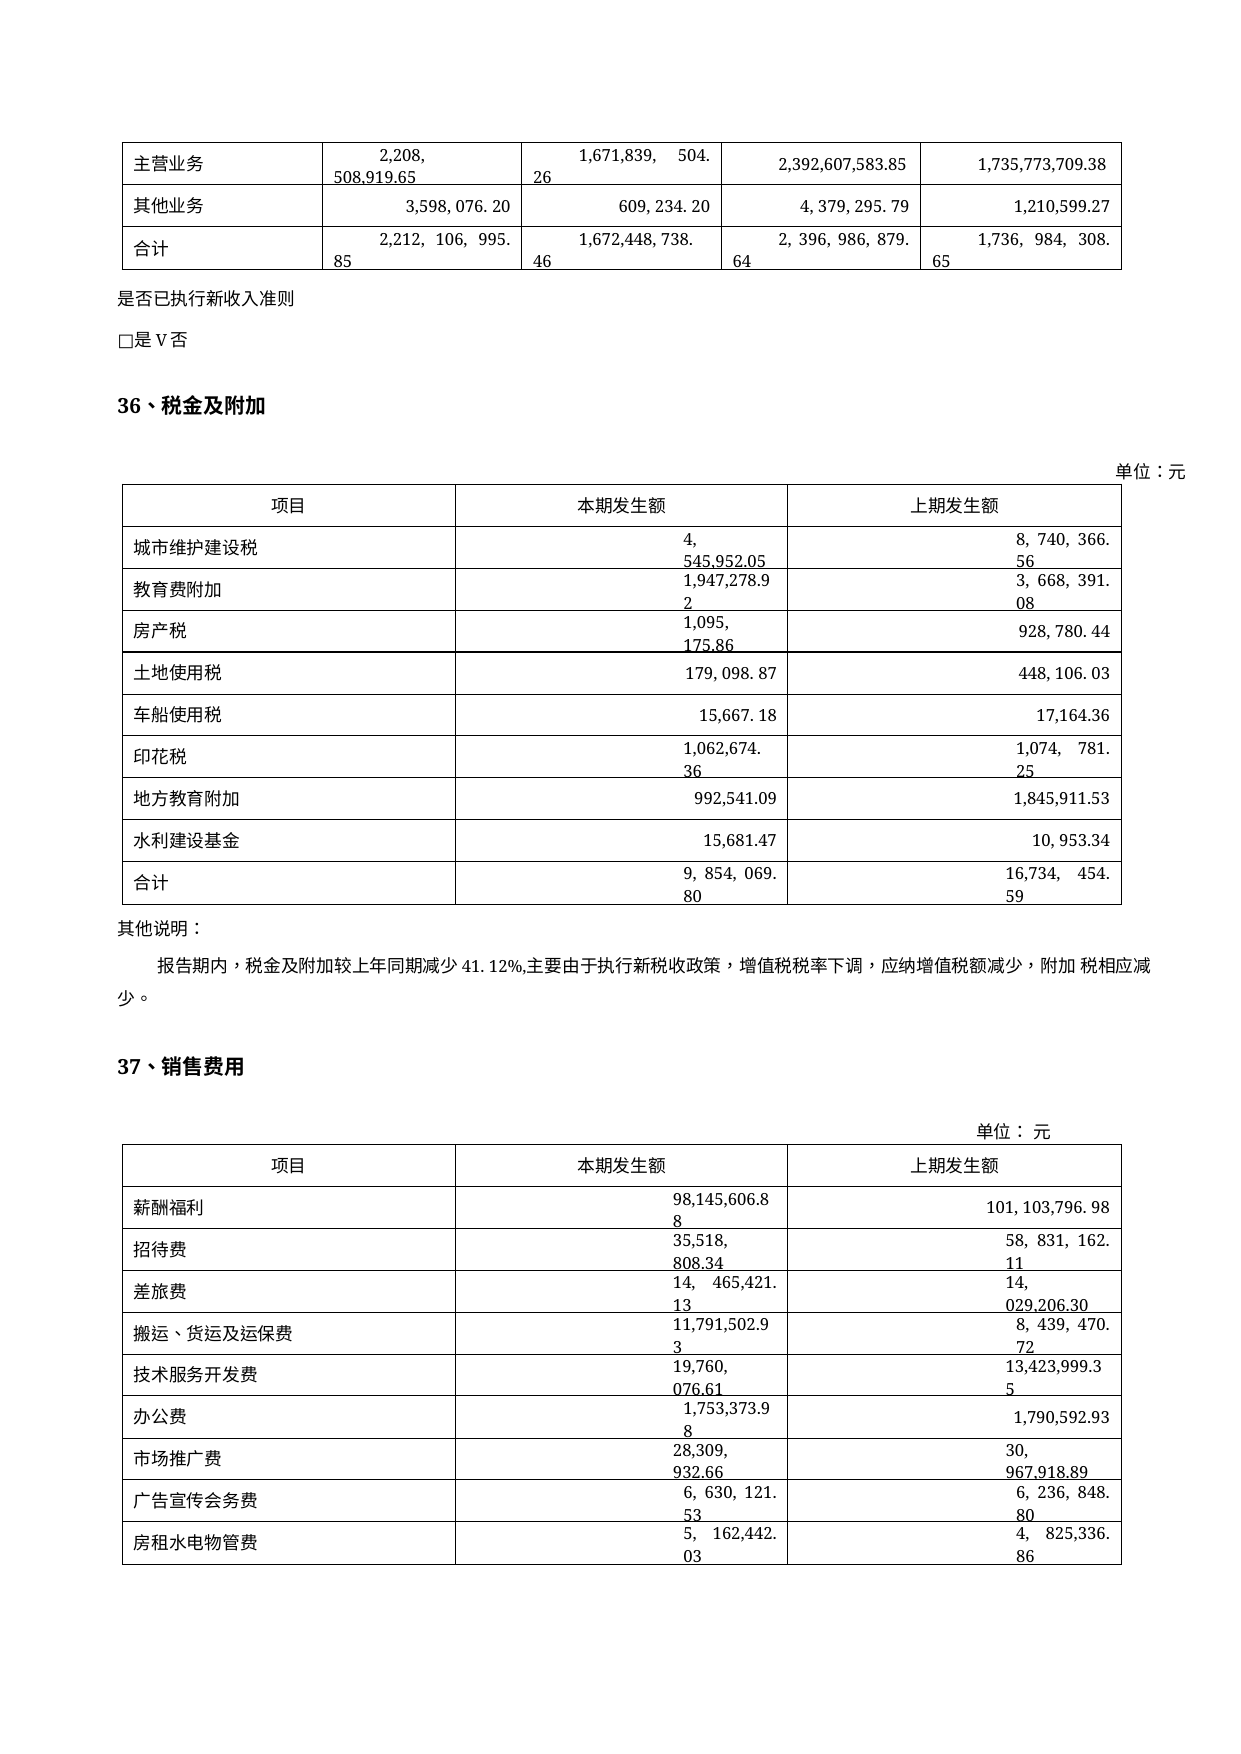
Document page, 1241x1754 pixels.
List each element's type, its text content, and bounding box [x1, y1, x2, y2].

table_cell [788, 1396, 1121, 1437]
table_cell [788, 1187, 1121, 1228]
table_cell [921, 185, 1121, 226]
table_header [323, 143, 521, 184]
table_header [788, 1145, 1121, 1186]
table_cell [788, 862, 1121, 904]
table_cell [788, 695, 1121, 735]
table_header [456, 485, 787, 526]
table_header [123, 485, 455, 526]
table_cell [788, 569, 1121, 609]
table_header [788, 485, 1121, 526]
subtitle 36、税金及附加 [57, 391, 1186, 420]
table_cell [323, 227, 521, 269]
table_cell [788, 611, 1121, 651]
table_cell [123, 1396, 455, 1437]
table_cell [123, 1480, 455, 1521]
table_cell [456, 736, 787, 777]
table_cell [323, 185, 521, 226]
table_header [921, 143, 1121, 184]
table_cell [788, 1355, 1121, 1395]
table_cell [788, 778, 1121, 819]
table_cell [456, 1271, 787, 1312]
subtitle 37、销售费用 [57, 1052, 1186, 1080]
text 报告期内，税金及附加较上年同期减少41. 12%,主要由于执行新税收政策，增值税税率下调，应纳增值税额减少，附加 税相应减少。 [117, 946, 1186, 1012]
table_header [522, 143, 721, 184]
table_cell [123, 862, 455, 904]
text 单位：元 [57, 459, 1186, 483]
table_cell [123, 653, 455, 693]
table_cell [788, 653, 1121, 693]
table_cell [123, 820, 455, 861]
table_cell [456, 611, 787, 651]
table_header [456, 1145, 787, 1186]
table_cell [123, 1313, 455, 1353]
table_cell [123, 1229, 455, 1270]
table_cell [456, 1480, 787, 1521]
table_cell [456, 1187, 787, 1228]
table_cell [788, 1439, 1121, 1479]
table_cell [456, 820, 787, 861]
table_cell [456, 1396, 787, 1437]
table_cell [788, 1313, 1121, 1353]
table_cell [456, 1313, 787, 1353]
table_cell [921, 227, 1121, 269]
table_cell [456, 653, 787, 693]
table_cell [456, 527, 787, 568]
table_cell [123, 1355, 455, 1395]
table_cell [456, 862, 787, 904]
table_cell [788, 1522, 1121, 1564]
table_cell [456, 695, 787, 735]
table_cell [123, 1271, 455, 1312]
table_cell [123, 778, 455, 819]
text 其他说明： [57, 909, 1186, 942]
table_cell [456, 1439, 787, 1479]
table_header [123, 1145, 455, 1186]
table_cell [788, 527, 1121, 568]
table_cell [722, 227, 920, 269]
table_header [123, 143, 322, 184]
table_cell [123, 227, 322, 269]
text 单位： 元 [976, 1120, 1186, 1144]
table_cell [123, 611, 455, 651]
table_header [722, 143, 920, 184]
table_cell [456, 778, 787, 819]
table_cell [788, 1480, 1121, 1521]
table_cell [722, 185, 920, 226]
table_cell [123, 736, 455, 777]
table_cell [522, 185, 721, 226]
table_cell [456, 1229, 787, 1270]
text 是否已执行新收入准则 [57, 287, 1186, 311]
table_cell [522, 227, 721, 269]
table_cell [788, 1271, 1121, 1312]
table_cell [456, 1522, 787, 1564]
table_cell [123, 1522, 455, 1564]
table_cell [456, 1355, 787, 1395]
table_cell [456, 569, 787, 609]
text □是V否 [57, 328, 1186, 352]
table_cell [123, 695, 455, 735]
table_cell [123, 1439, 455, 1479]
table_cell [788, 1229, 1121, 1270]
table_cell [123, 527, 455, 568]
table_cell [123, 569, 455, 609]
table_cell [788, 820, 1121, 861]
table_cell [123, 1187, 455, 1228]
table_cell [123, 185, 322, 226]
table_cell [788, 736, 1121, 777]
